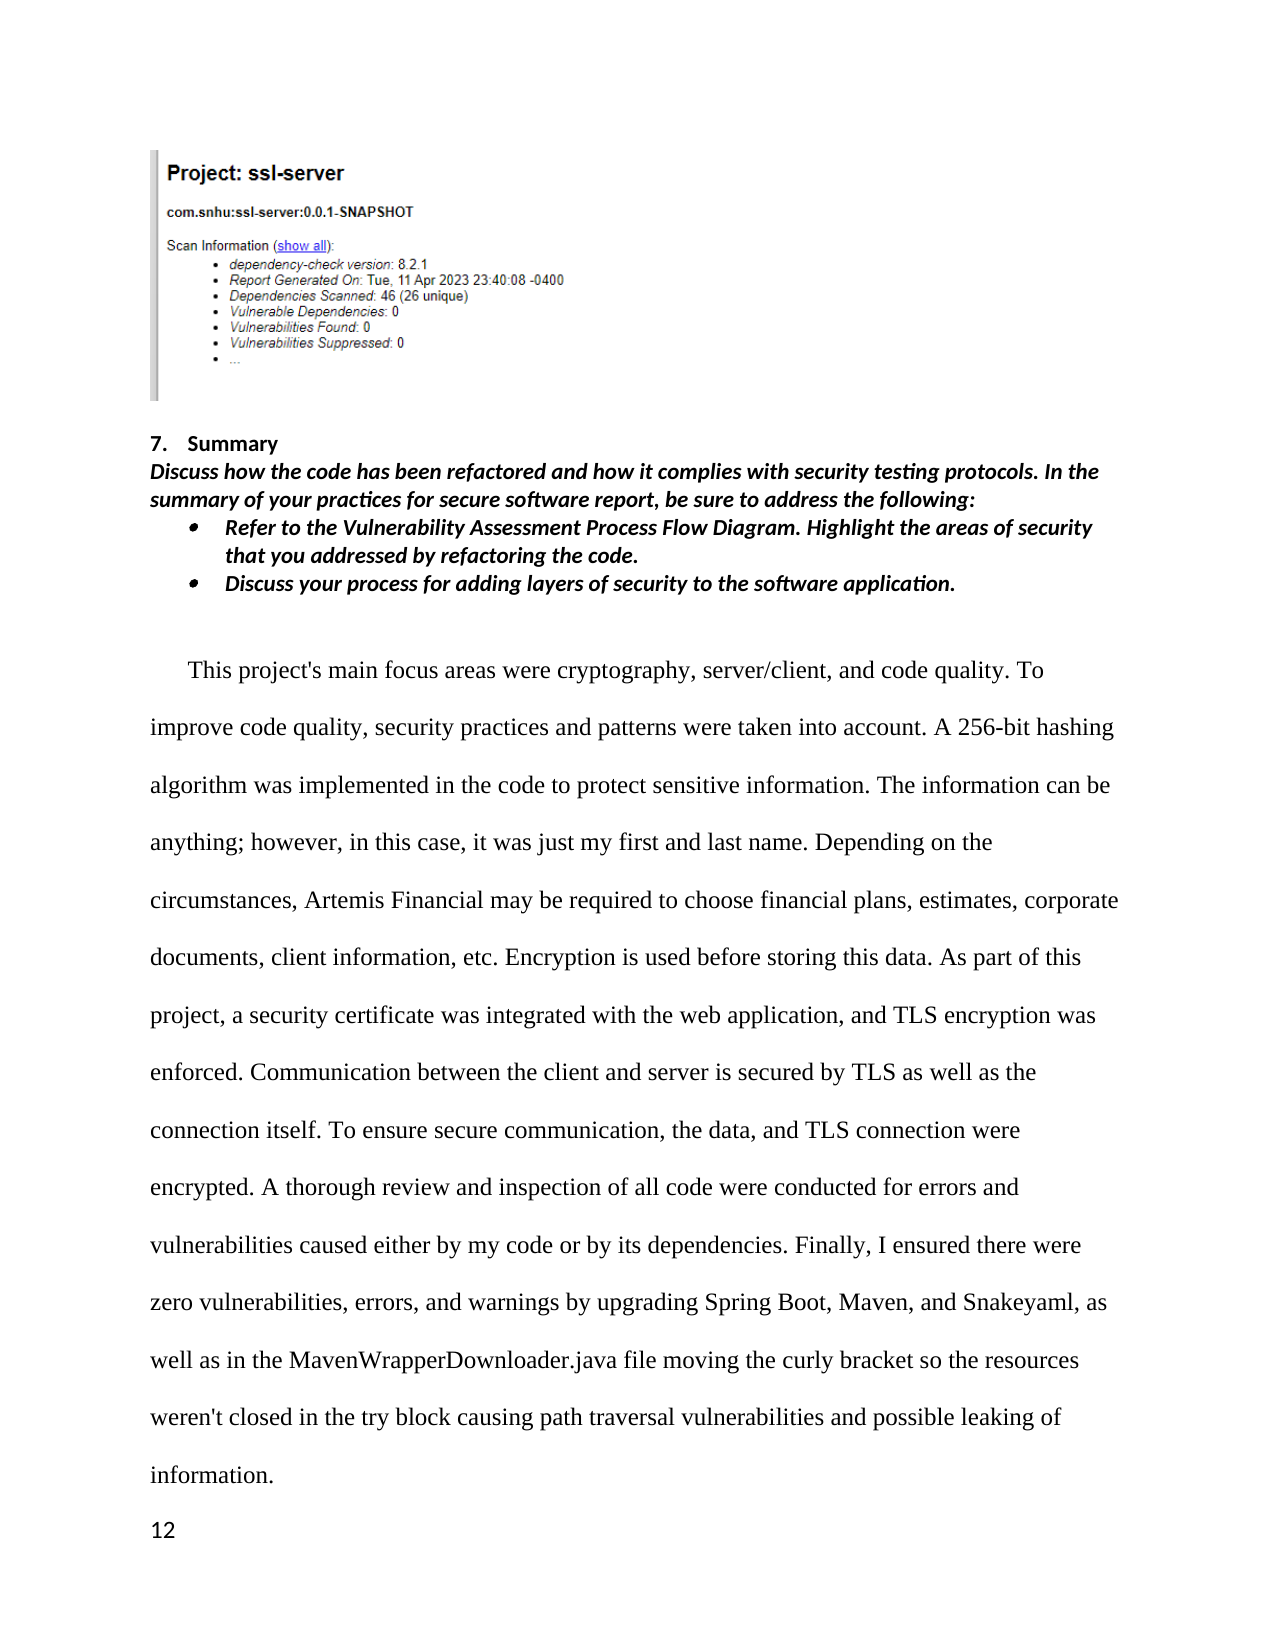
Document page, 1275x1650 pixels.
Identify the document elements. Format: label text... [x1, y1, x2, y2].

picture [150, 150, 845, 401]
text Discuss how the code has been refactored and how it complies with security testing protocols. In the summary of your practices for secure software report, be sure to address the following: [150, 457, 1125, 513]
list Refer to the Vulnerability Assessment Process Flow Diagram. Highlight the areas of security that you addressed by refactoring the code. [187, 513, 1125, 569]
list Discuss your process for adding layers of security to the software application. [187, 569, 1125, 597]
text This project's main focus areas were cryptography, server/client, and code quality. To improve code quality, security practices and patterns were taken into account. A 256-bit hashing algorithm was implemented in the code to protect sensitive information. The information can be anything; however, in this case, it was just my first and last name. Depending on the circumstances, Artemis Financial may be required to choose financial plans, estimates, corporate documents, client information, etc. Encryption is used before storing this data. As part of this project, a security certificate was integrated with the web application, and TLS encryption was enforced. Communication between the client and server is secured by TLS as well as the connection itself. To ensure secure communication, the data, and TLS connection were encrypted. A thorough review and inspection of all code were conducted for errors and vulnerabilities caused either by my code or by its dependencies. Finally, I ensured there were zero vulnerabilities, errors, and warnings by upgrading Spring Boot, Maven, and Snakeyaml, as well as in the MavenWrapperDownloader.java file moving the curly bracket so the resources weren't closed in the try block causing path traversal vulnerabilities and possible leaking of information. [150, 655, 1125, 1488]
subtitle Summary [150, 429, 1125, 457]
